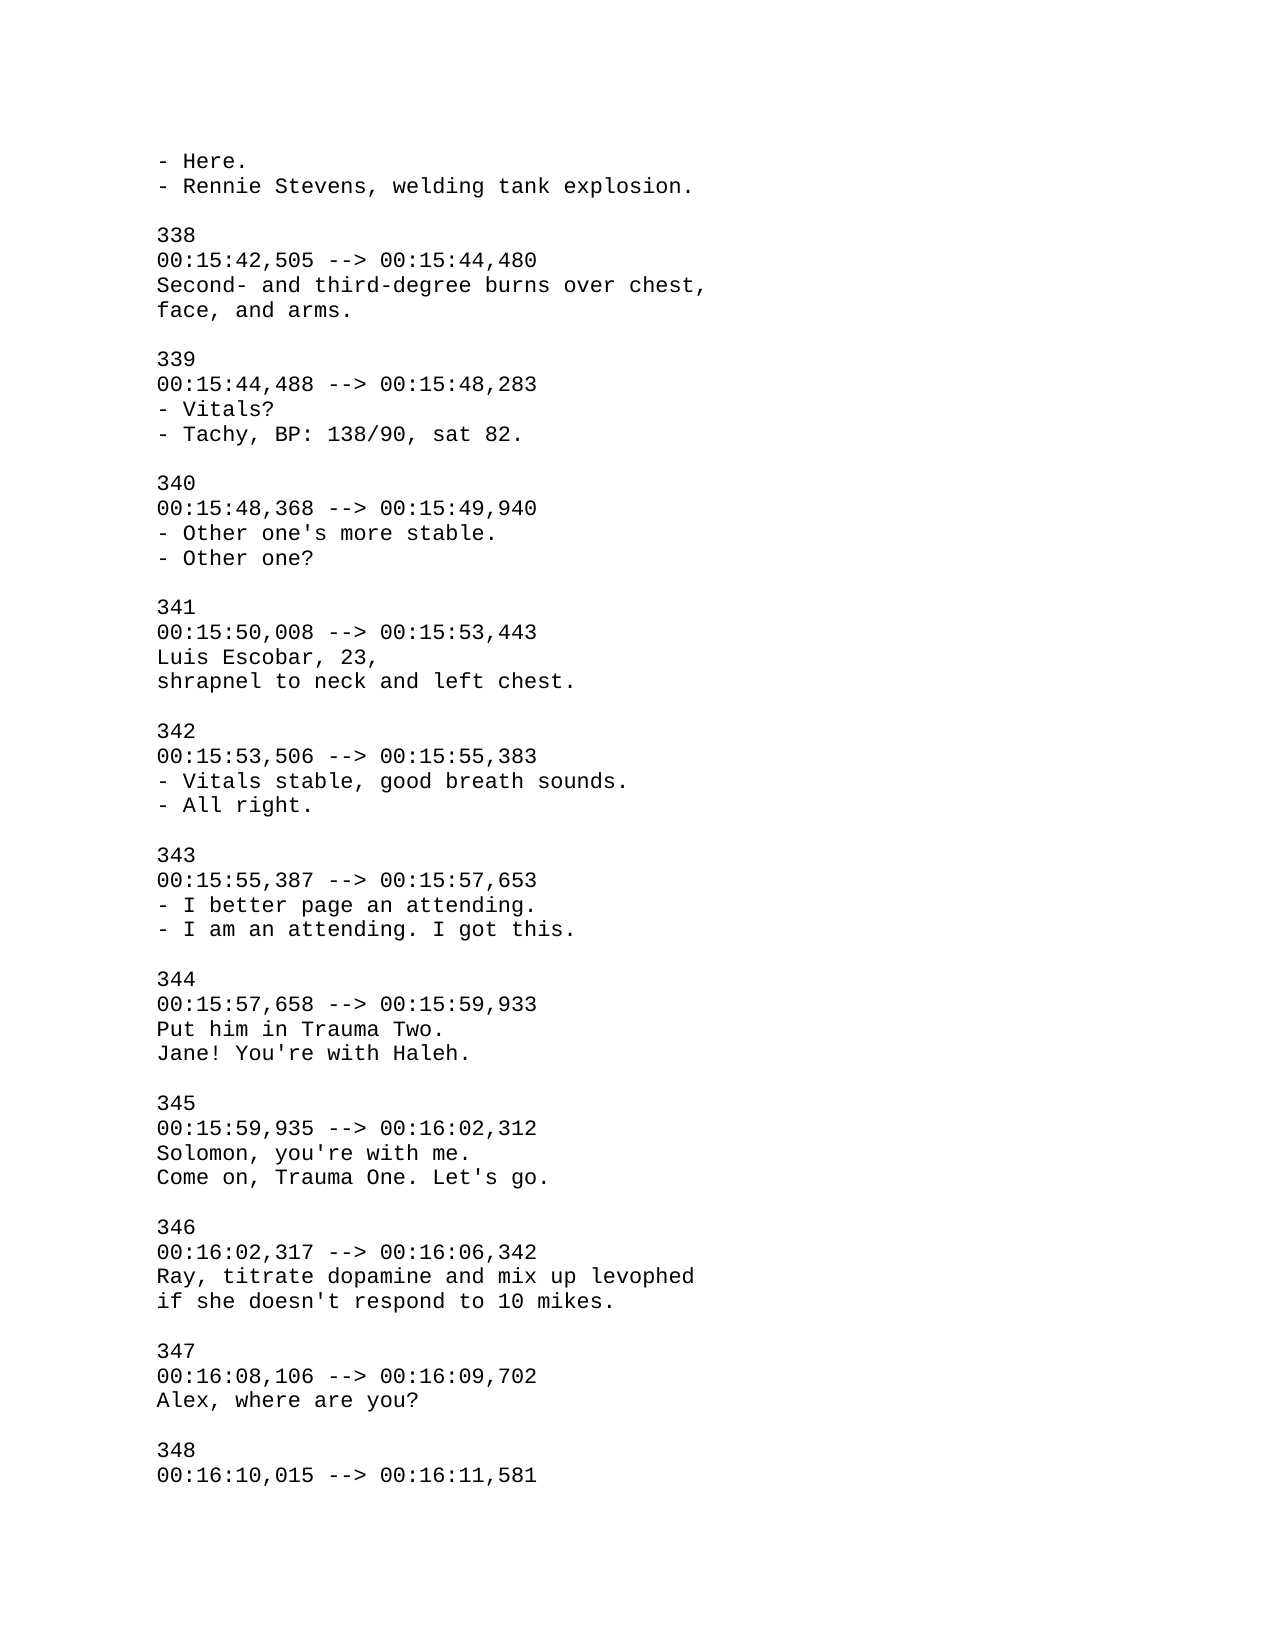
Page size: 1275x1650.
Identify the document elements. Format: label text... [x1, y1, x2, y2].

text 344 [156, 968, 1118, 993]
text - Tachy, BP: 138/90, sat 82. [156, 423, 1118, 447]
text if she doesn't respond to 10 mikes. [156, 1290, 1118, 1315]
text Jane! You're with Haleh. [156, 1042, 1118, 1067]
text - Vitals stable, good breath sounds. [156, 770, 1118, 794]
text Alex, where are you? [156, 1389, 1118, 1414]
text 00:15:50,008 --> 00:15:53,443 [156, 621, 1118, 646]
text 00:15:59,935 --> 00:16:02,312 [156, 1117, 1118, 1142]
text Luis Escobar, 23, [156, 646, 1118, 671]
text - All right. [156, 794, 1118, 819]
text 00:15:42,505 --> 00:15:44,480 [156, 249, 1118, 274]
text - Here. [156, 150, 1118, 175]
text face, and arms. [156, 299, 1118, 323]
text Ray, titrate dopamine and mix up levophed [156, 1266, 1118, 1290]
text 338 [156, 224, 1118, 249]
text Second- and third-degree burns over chest, [156, 274, 1118, 299]
text 00:15:55,387 --> 00:15:57,653 [156, 869, 1118, 894]
text 00:15:53,506 --> 00:15:55,383 [156, 745, 1118, 770]
text 342 [156, 720, 1118, 745]
text - I better page an attending. [156, 894, 1118, 918]
text 341 [156, 596, 1118, 621]
text Put him in Trauma Two. [156, 1018, 1118, 1042]
text 00:15:48,368 --> 00:15:49,940 [156, 497, 1118, 522]
text Come on, Trauma One. Let's go. [156, 1166, 1118, 1191]
text 00:15:44,488 --> 00:15:48,283 [156, 373, 1118, 398]
text 340 [156, 472, 1118, 497]
text - Other one? [156, 547, 1118, 571]
text 339 [156, 348, 1118, 373]
text - I am an attending. I got this. [156, 918, 1118, 943]
text 345 [156, 1092, 1118, 1117]
text 343 [156, 844, 1118, 869]
text - Other one's more stable. [156, 522, 1118, 547]
text 00:16:08,106 --> 00:16:09,702 [156, 1365, 1118, 1389]
text - Rennie Stevens, welding tank explosion. [156, 175, 1118, 199]
text 348 [156, 1439, 1118, 1464]
text shrapnel to neck and left chest. [156, 671, 1118, 695]
text 00:16:02,317 --> 00:16:06,342 [156, 1241, 1118, 1266]
text 00:16:10,015 --> 00:16:11,581 [156, 1464, 1118, 1489]
text 347 [156, 1340, 1118, 1365]
text - Vitals? [156, 398, 1118, 423]
text 00:15:57,658 --> 00:15:59,933 [156, 993, 1118, 1018]
text Solomon, you're with me. [156, 1142, 1118, 1166]
text 346 [156, 1216, 1118, 1241]
